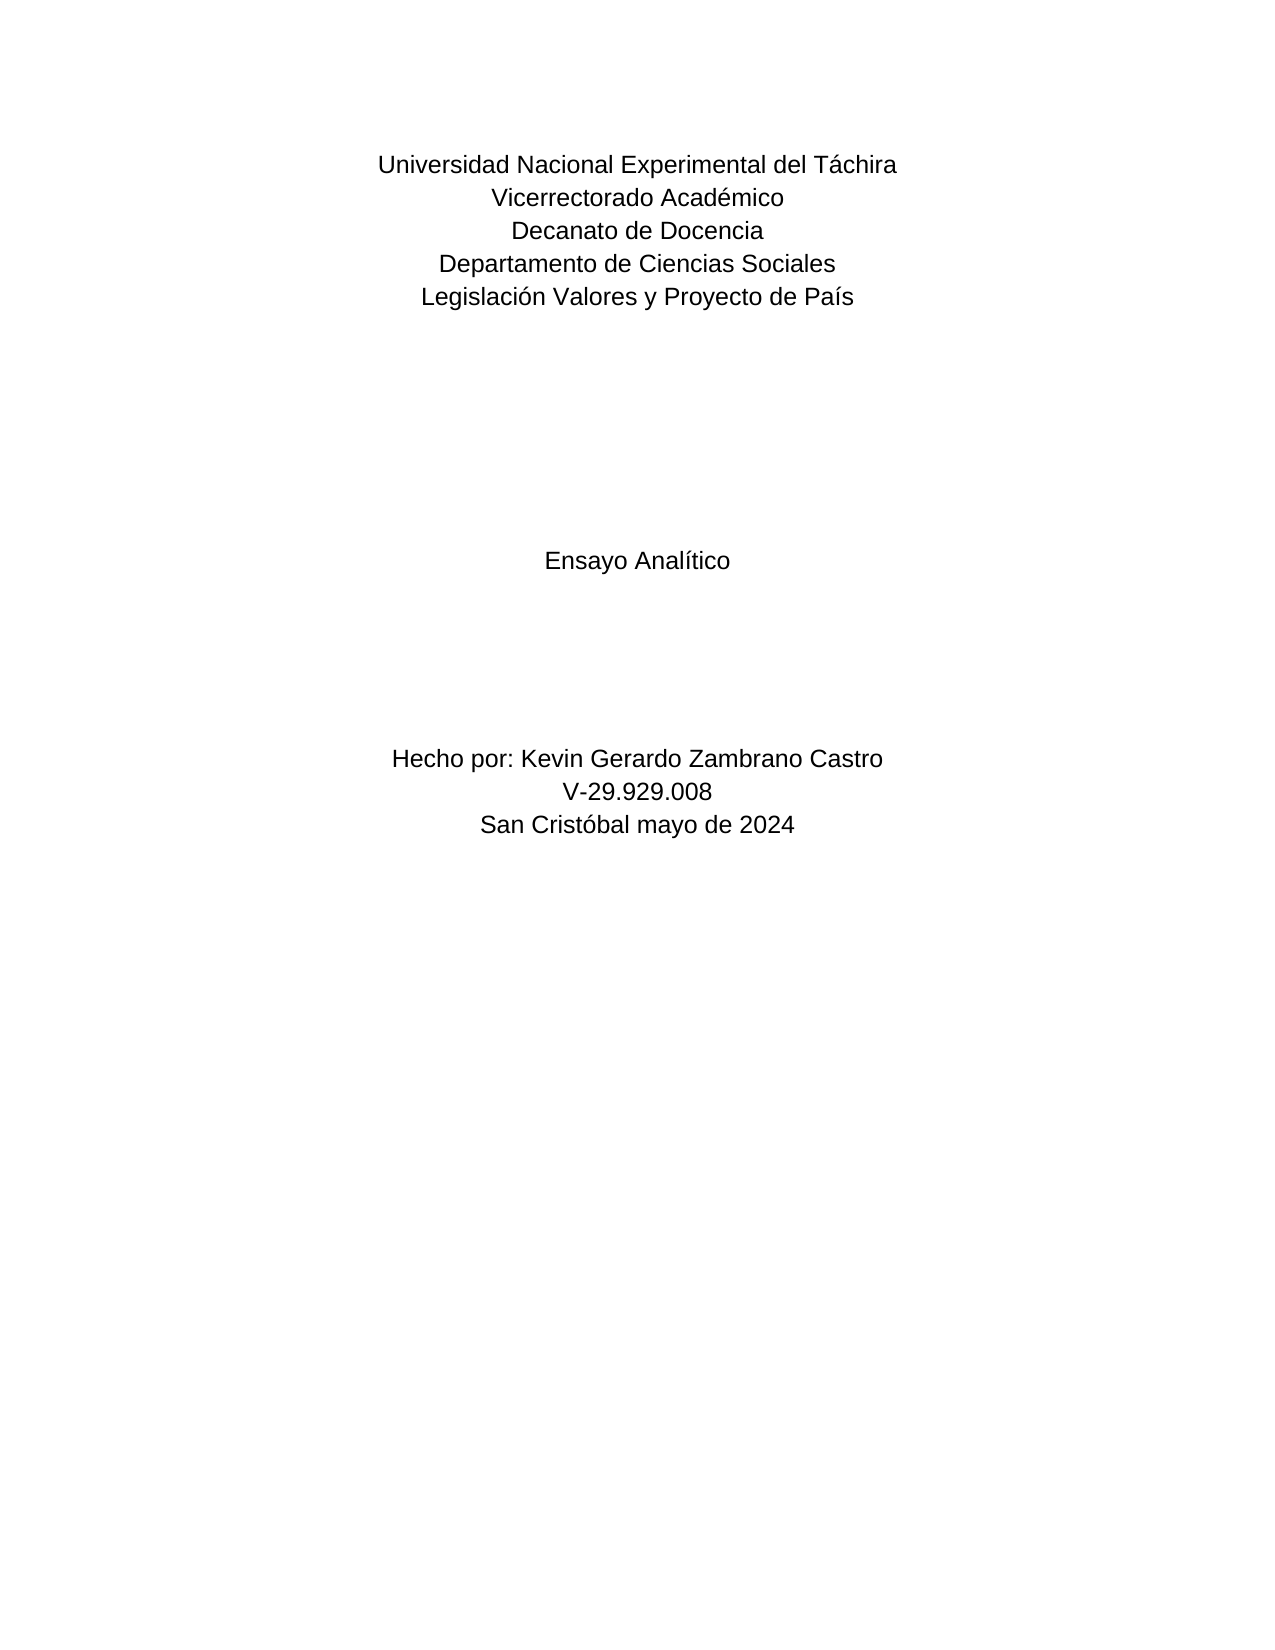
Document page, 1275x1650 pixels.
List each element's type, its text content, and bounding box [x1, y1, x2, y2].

text Universidad Nacional Experimental del Táchira Vicerrectorado Académico Decanato de Docencia Departamento de Ciencias Sociales Legislación Valores y Proyecto de País Ensayo Analítico Hecho por: Kevin Gerardo Zambrano Castro V-29.929.008 San Cristóbal mayo de 2024 [187, 150, 1087, 839]
